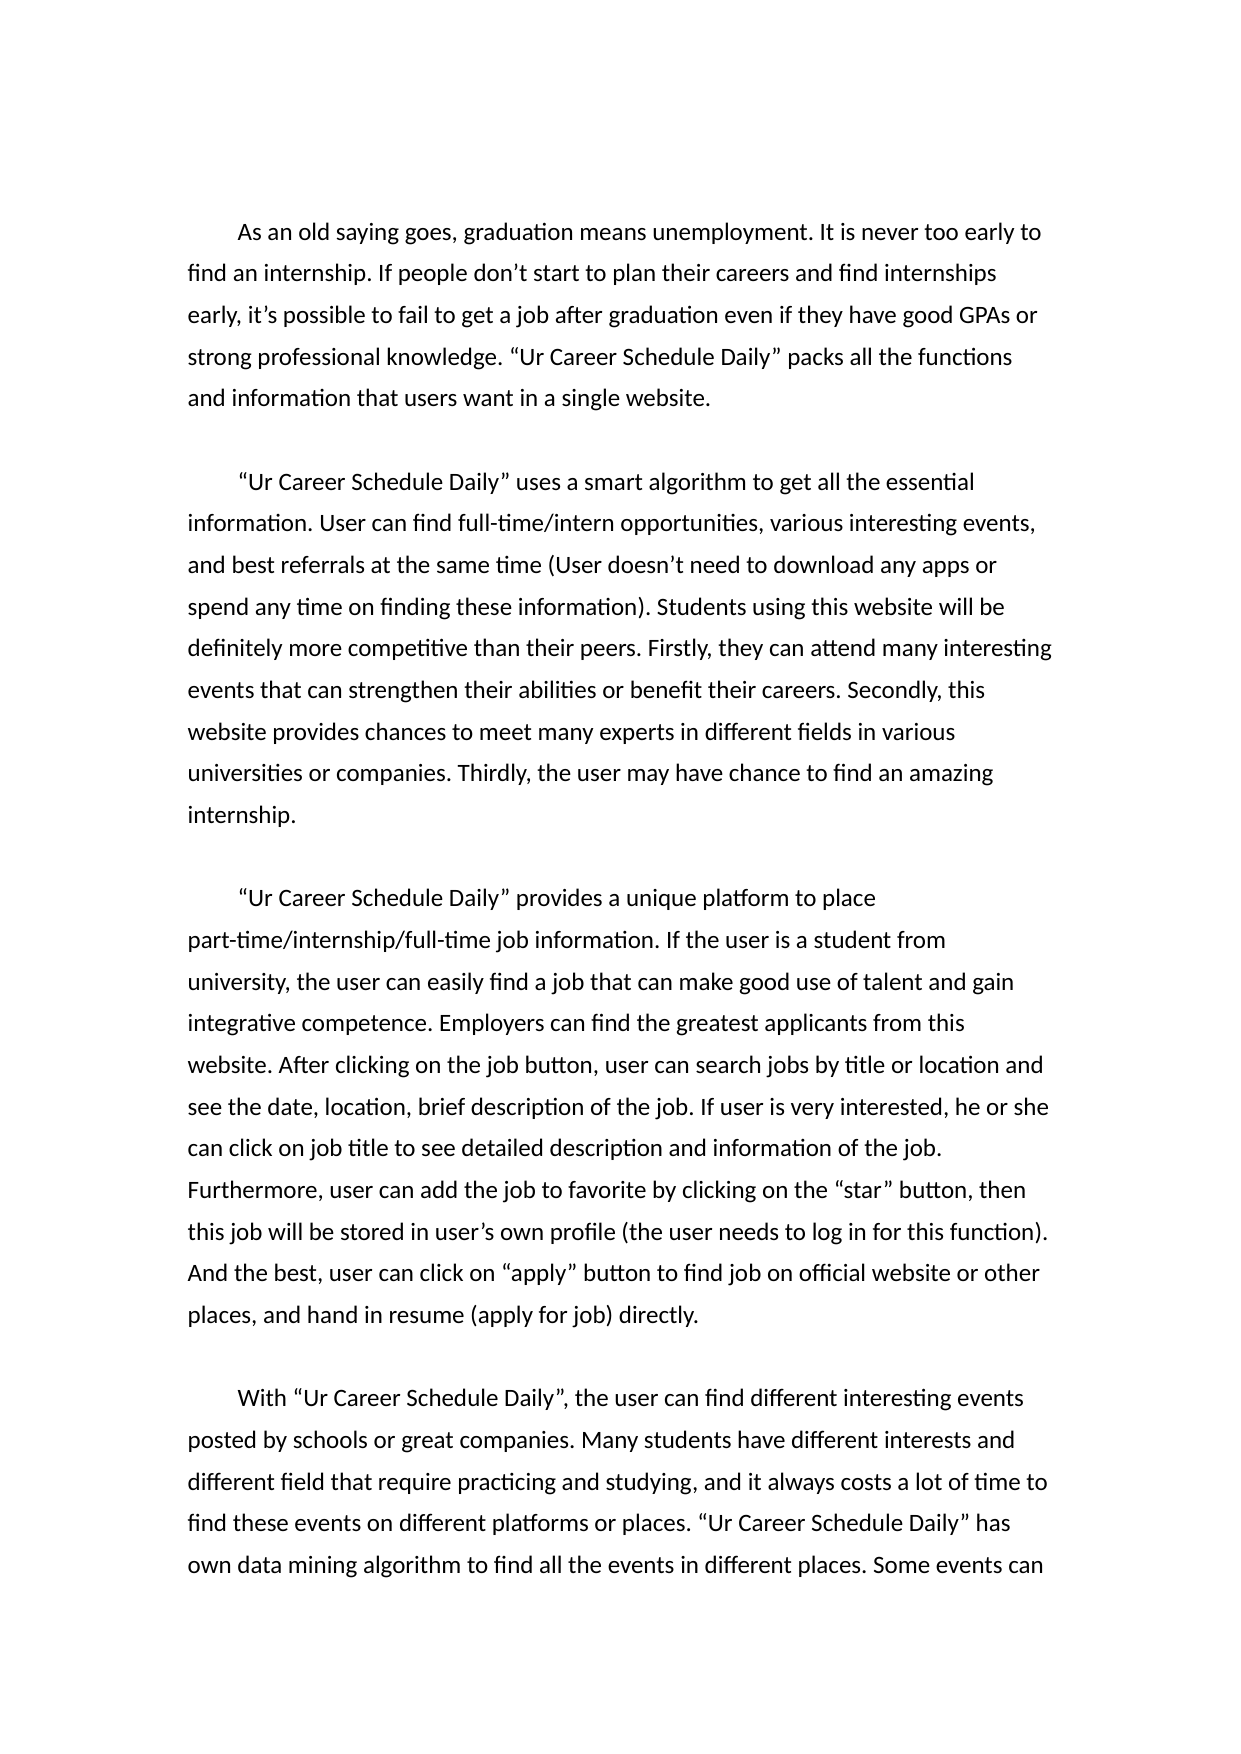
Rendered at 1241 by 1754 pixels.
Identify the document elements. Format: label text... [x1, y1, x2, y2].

text “Ur Career Schedule Daily” provides a unique platform to place part-time/internship/full-time job information. If the user is a student from university, the user can easily find a job that can make good use of talent and gain integrative competence. Employers can find the greatest applicants from this website. After clicking on the job button, user can search jobs by title or location and see the date, location, brief description of the job. If user is very interested, he or she can click on job title to see detailed description and information of the job. Furthermore, user can add the job to favorite by clicking on the “star” button, then this job will be stored in user’s own profile (the user needs to log in for this function). And the best, user can click on “apply” button to find job on official website or other places, and hand in resume (apply for job) directly. [187, 877, 1053, 1335]
text “Ur Career Schedule Daily” uses a smart algorithm to get all the essential information. User can find full-time/intern opportunities, various interesting events, and best referrals at the same time (User doesn’t need to download any apps or spend any time on finding these information). Students using this website will be definitely more competitive than their peers. Firstly, they can attend many interesting events that can strengthen their abilities or benefit their careers. Secondly, this website provides chances to meet many experts in different fields in various universities or companies. Thirdly, the user may have chance to find an amazing internship. [187, 460, 1053, 835]
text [187, 1377, 1053, 1585]
text As an old saying goes, graduation means unemployment. It is never too early to find an internship. If people don’t start to plan their careers and find internships early, it’s possible to fail to get a job after graduation even if they have good GPAs or strong professional knowledge. “Ur Career Schedule Daily” packs all the functions and information that users want in a single website. [187, 210, 1053, 419]
